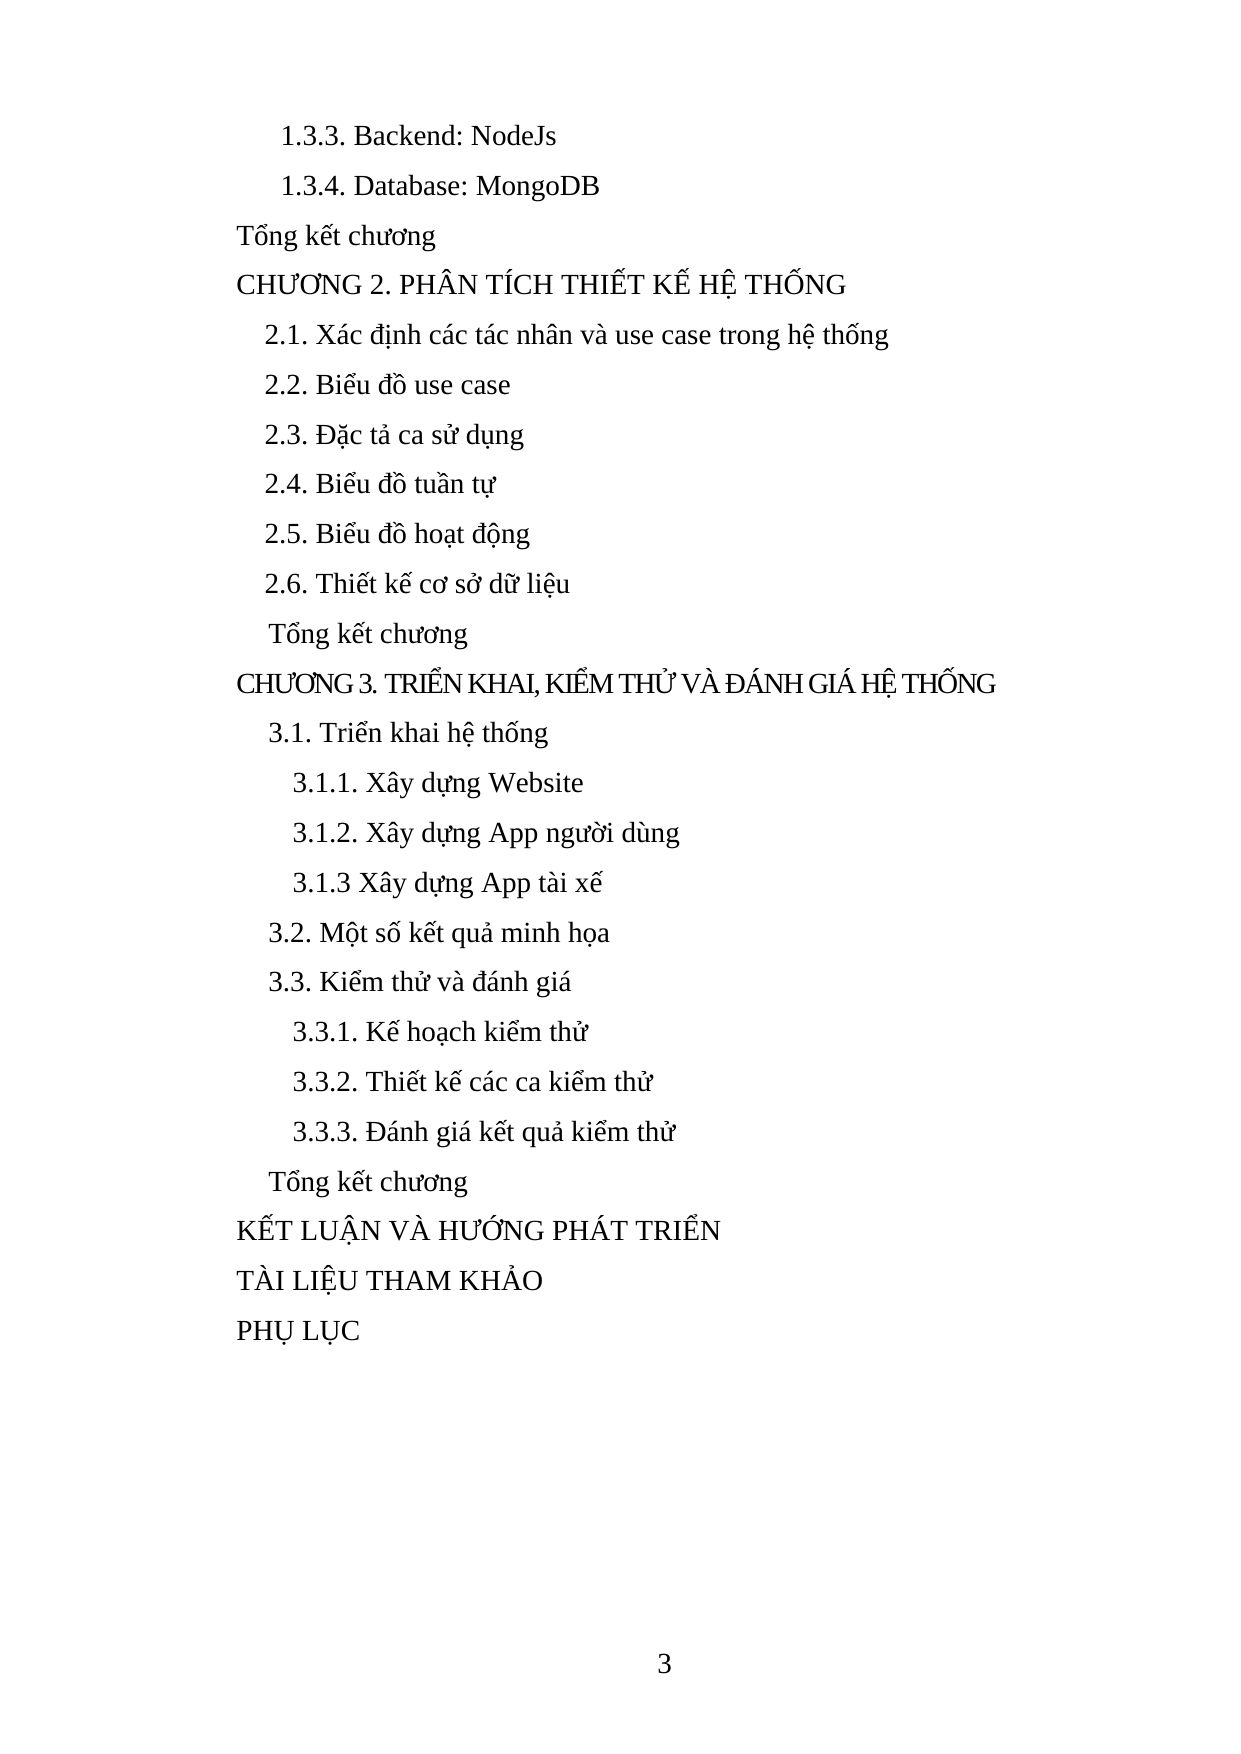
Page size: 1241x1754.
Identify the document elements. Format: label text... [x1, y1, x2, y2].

text 2.1. Xác định các tác nhân và use case trong hệ thống [264, 317, 1152, 351]
text Tổng kết chương [268, 1164, 1152, 1197]
text 3.1. Triển khai hệ thống [268, 716, 1152, 749]
text KẾT LUẬN VÀ HƯỚNG PHÁT TRIỂN [236, 1213, 1152, 1247]
text 1.3.4. Database: MongoDB [177, 168, 1152, 201]
text 2.4. Biểu đồ tuần tự [264, 467, 1152, 500]
text 3.2. Một số kết quả minh họa [268, 915, 1152, 948]
text 3.3.2. Thiết kế các ca kiểm thử [292, 1064, 1152, 1098]
text 2.2. Biểu đồ use case [264, 367, 1152, 401]
text Tổng kết chương [268, 616, 1152, 649]
text 2.3. Đặc tả ca sử dụng [264, 417, 1152, 450]
text 3.1.2. Xây dựng App người dùng [292, 815, 1152, 849]
text 1.3.3. Backend: NodeJs [177, 118, 1152, 152]
text 3.3.1. Kế hoạch kiểm thử [292, 1014, 1152, 1048]
text CHƯƠNG 3. TRIỂN KHAI, KIỂM THỬ VÀ ĐÁNH GIÁ HỆ THỐNG [236, 666, 1152, 699]
text 3.1.3 Xây dựng App tài xế [292, 865, 1152, 898]
text 2.6. Thiết kế cơ sở dữ liệu [264, 566, 1152, 600]
text 3.1.1. Xây dựng Website [292, 765, 1152, 799]
text Tổng kết chương [177, 218, 1152, 251]
text TÀI LIỆU THAM KHẢO [236, 1263, 1152, 1297]
text CHƯƠNG 2. PHÂN TÍCH THIẾT KẾ HỆ THỐNG [177, 267, 1152, 301]
text 3.3.3. Đánh giá kết quả kiểm thử [292, 1114, 1152, 1147]
text 2.5. Biểu đồ hoạt động [264, 516, 1152, 550]
text 3.3. Kiểm thử và đánh giá [268, 964, 1152, 998]
text PHỤ LỤC [236, 1313, 1152, 1347]
